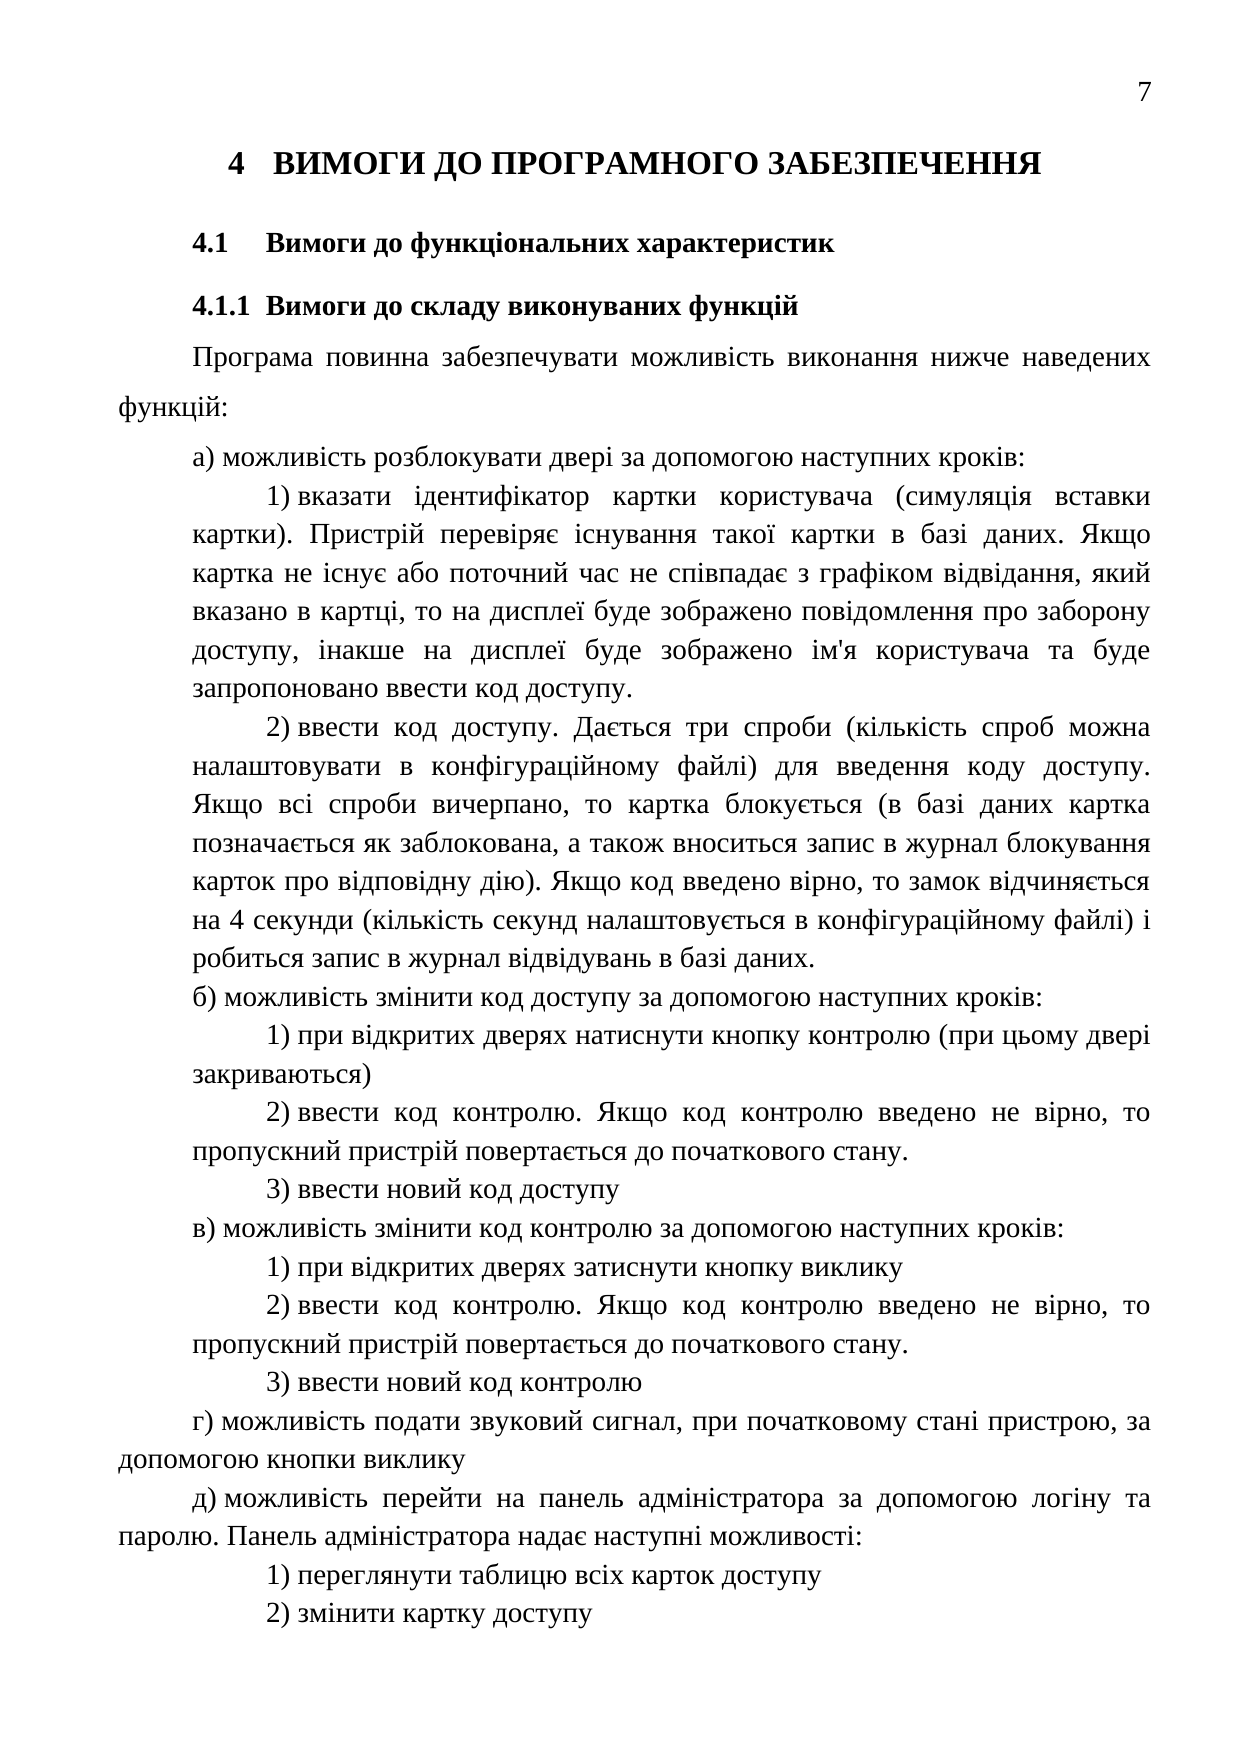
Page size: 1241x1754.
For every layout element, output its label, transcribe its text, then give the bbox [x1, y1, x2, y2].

list можливість подати звуковий сигнал, при початковому стані пристрою, за допомогою кнопки виклику [118, 1403, 1152, 1475]
list при відкритих дверях затиснути кнопку виклику [192, 1249, 1152, 1282]
list переглянути таблицю всіх карток доступу [192, 1557, 1152, 1591]
list ввести новий код доступу [192, 1172, 1152, 1205]
list ввести новий код контролю [192, 1364, 1152, 1398]
list вказати ідентифікатор картки користувача (симуляція вставки картки). Пристрій перевіряє існування такої картки в базі даних. Якщо картка не існує або поточний час не співпадає з графіком відвідання, який вказано в картці, то на дисплеї буде зображено повідомлення про заборону доступу, інакше на дисплеї буде зображено ім'я користувача та буде запропоновано ввести код доступу. [192, 478, 1152, 704]
text Вимоги до функціональних характеристик [192, 226, 1152, 259]
list можливість змінити код доступу за допомогою наступних кроків: [118, 979, 1152, 1012]
list при відкритих дверях натиснути кнопку контролю (при цьому двері закриваються) [192, 1017, 1152, 1089]
list можливість перейти на панель адміністратора за допомогою логіну та паролю. Панель адміністратора надає наступні можливості: [118, 1480, 1152, 1552]
list ввести код контролю. Якщо код контролю введено не вірно, то пропускний пристрій повертається до початкового стану. [192, 1287, 1152, 1359]
text Вимоги до складу виконуваних функцій [118, 288, 1152, 322]
list ввести код доступу. Дається три спроби (кількість спроб можна налаштовувати в конфігураційному файлі) для введення коду доступу. Якщо всі спроби вичерпано, то картка блокується (в базі даних картка позначається як заблокована, а також вноситься запис в журнал блокування карток про відповідну дію). Якщо код введено вірно, то замок відчиняється на 4 секунди (кількість секунд налаштовується в конфігураційному файлі) і робиться запис в журнал відвідувань в базі даних. [192, 709, 1152, 974]
list ввести код контролю. Якщо код контролю введено не вірно, то пропускний пристрій повертається до початкового стану. [192, 1094, 1152, 1167]
list можливість розблокувати двері за допомогою наступних кроків: [118, 439, 1152, 473]
list змінити картку доступу [192, 1596, 1152, 1629]
text Програма повинна забезпечувати можливість виконання нижче наведених функцій: [118, 339, 1152, 423]
text Вимоги до програмного забезпечення [118, 143, 1152, 181]
list можливість змінити код контролю за допомогою наступних кроків: [118, 1210, 1152, 1244]
